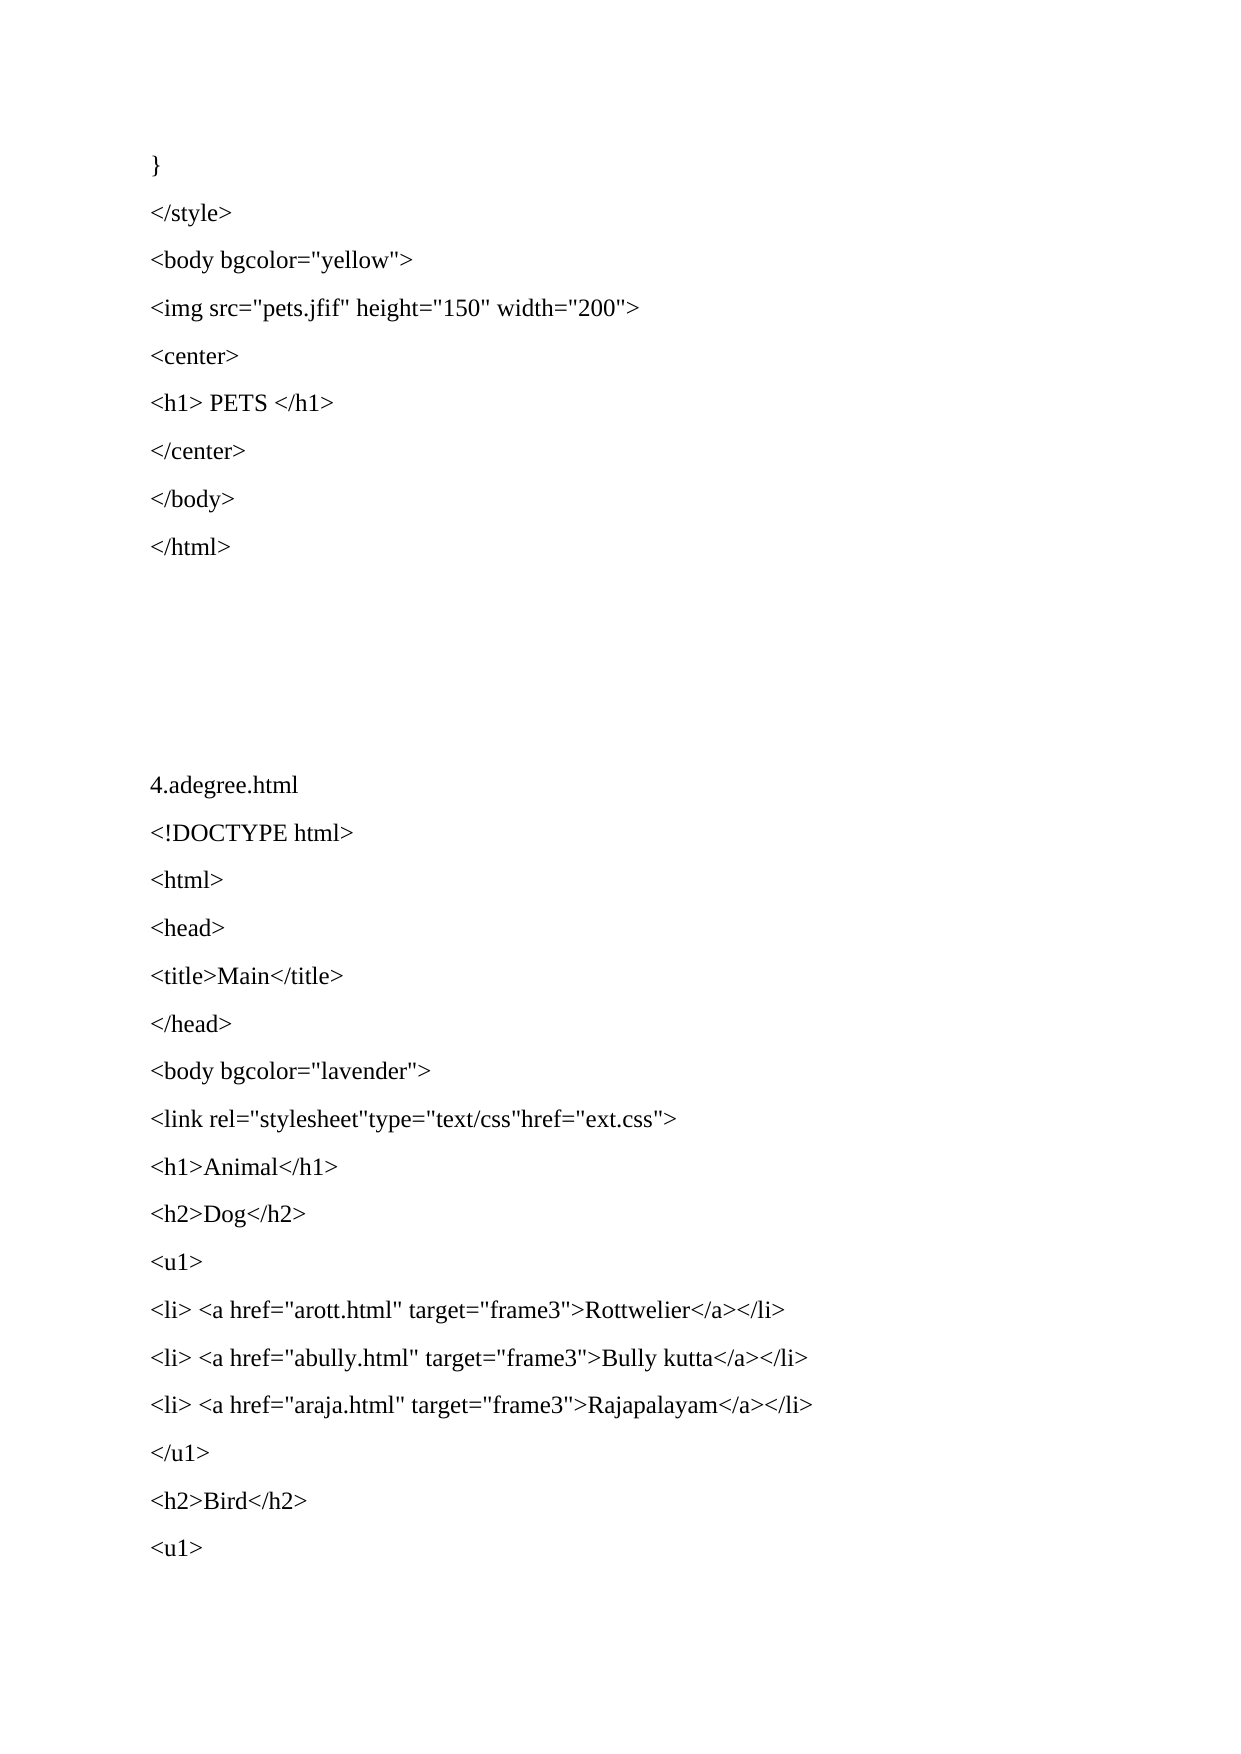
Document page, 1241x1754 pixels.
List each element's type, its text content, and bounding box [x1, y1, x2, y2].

text <body bgcolor="lavender"> [150, 1056, 1090, 1085]
text <!DOCTYPE html> [150, 818, 1090, 847]
text </head> [150, 1009, 1090, 1037]
text <li> <a href="arott.html" target="frame3">Rottwelier</a></li> [150, 1295, 1090, 1324]
text <u1> [150, 1533, 1090, 1562]
text <center> [150, 341, 1090, 369]
text 4.adegree.html [150, 770, 1090, 799]
text } [150, 150, 1090, 179]
text <head> [150, 913, 1090, 942]
text </html> [150, 532, 1090, 560]
text <img src="pets.jfif" height="150" width="200"> [150, 293, 1090, 322]
text <h2>Bird</h2> [150, 1486, 1090, 1514]
text <title>Main</title> [150, 961, 1090, 990]
text <body bgcolor="yellow"> [150, 245, 1090, 274]
text <h1> PETS </h1> [150, 388, 1090, 417]
text <li> <a href="abully.html" target="frame3">Bully kutta</a></li> [150, 1343, 1090, 1371]
text </body> [150, 484, 1090, 513]
text </style> [150, 198, 1090, 226]
text <h1>Animal</h1> [150, 1152, 1090, 1181]
text <h2>Dog</h2> [150, 1199, 1090, 1228]
text </u1> [150, 1438, 1090, 1467]
text <u1> [150, 1247, 1090, 1276]
text <link rel="stylesheet"type="text/css"href="ext.css"> [150, 1104, 1090, 1133]
text <html> [150, 866, 1090, 894]
text </center> [150, 436, 1090, 465]
text <li> <a href="araja.html" target="frame3">Rajapalayam</a></li> [150, 1390, 1090, 1419]
